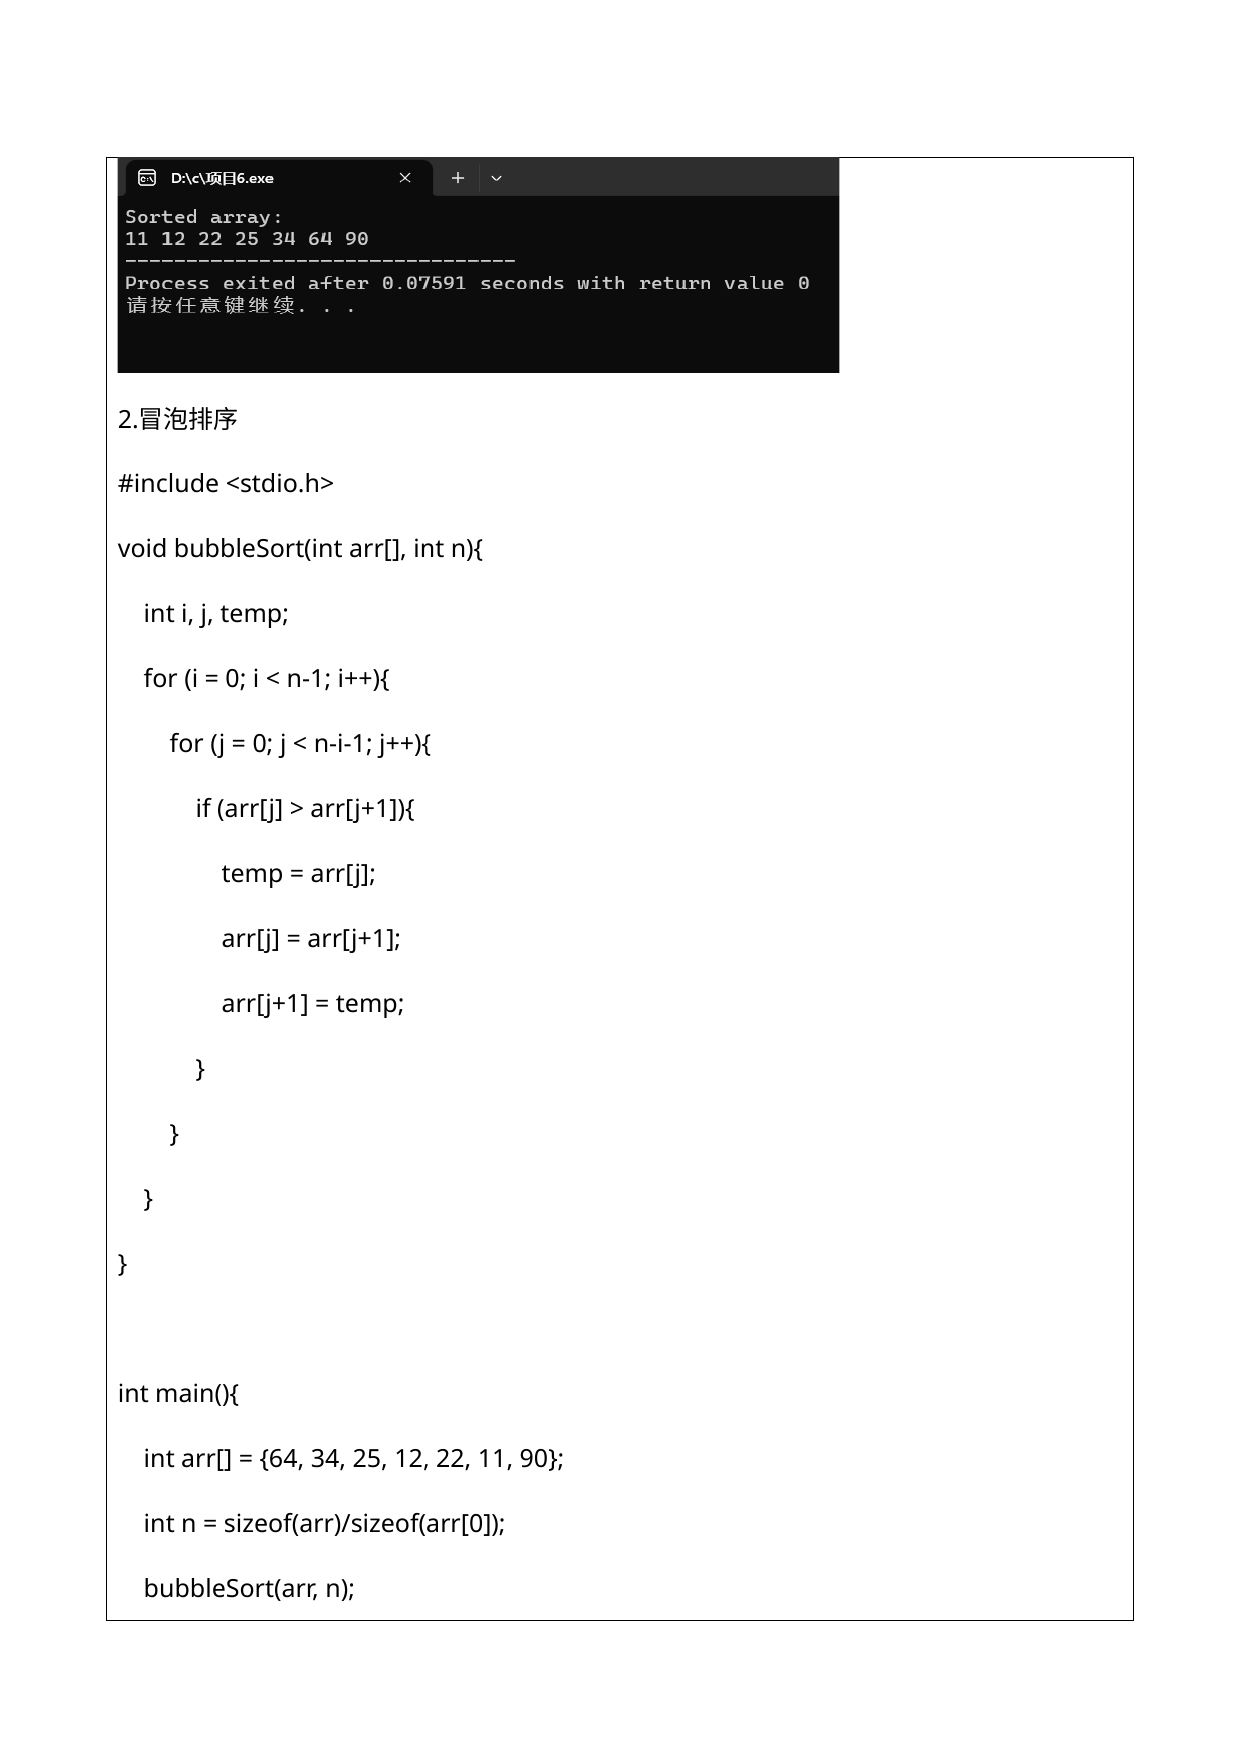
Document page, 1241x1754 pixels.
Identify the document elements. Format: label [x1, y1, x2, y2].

table_cell [107, 158, 1133, 1620]
picture [117, 157, 840, 373]
